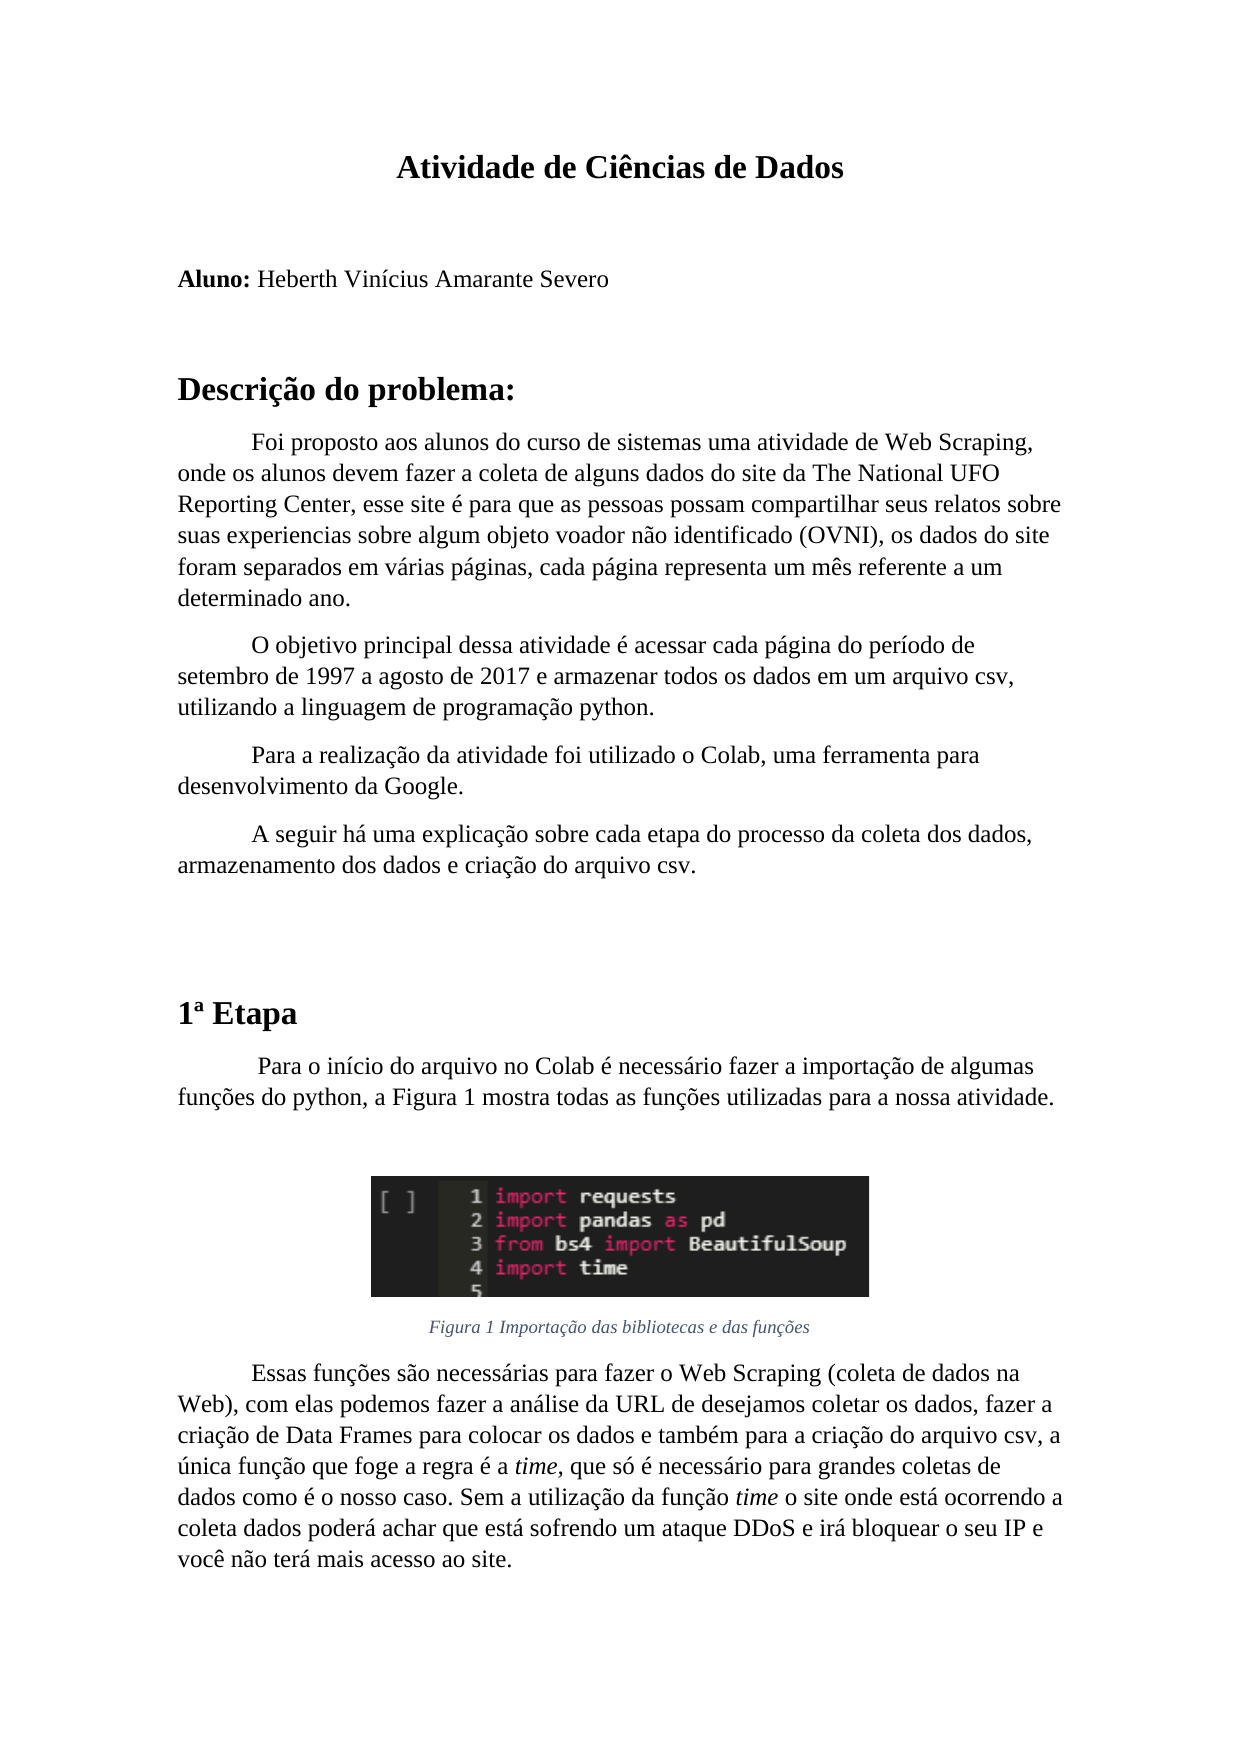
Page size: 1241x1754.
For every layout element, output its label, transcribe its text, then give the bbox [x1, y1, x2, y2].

text Descrição do problema: [177, 369, 1063, 408]
text Figura 1 Importação das bibliotecas e das funções [177, 1316, 1063, 1337]
text Atividade de Ciências de Dados [177, 148, 1063, 186]
text A seguir há uma explicação sobre cada etapa do processo da coleta dos dados, armazenamento dos dados e criação do arquivo csv. [177, 819, 1063, 879]
text O objetivo principal dessa atividade é acessar cada página do período de setembro de 1997 a agosto de 2017 e armazenar todos os dados em um arquivo csv, utilizando a linguagem de programação python. [177, 630, 1063, 721]
text Para o início do arquivo no Colab é necessário fazer a importação de algumas funções do python, a Figura 1 mostra todas as funções utilizadas para a nossa atividade. [177, 1051, 1063, 1111]
text Aluno: Heberth Vinícius Amarante Severo [177, 264, 1063, 292]
text Foi proposto aos alunos do curso de sistemas uma atividade de Web Scraping, onde os alunos devem fazer a coleta de alguns dados do site da The National UFO Reporting Center, esse site é para que as pessoas possam compartilhar seus relatos sobre suas experiencias sobre algum objeto voador não identificado (OVNI), os dados do site foram separados em várias páginas, cada página representa um mês referente a um determinado ano. [177, 427, 1063, 611]
text Para a realização da atividade foi utilizado o Colab, uma ferramenta para desenvolvimento da Google. [177, 740, 1063, 800]
text 1ª Etapa [177, 993, 1063, 1031]
picture [371, 1176, 870, 1297]
text Essas funções são necessárias para fazer o Web Scraping (coleta de dados na Web), com elas podemos fazer a análise da URL de desejamos coletar os dados, fazer a criação de Data Frames para colocar os dados e também para a criação do arquivo csv, a única função que foge a regra é a time, que só é necessário para grandes coletas de dados como é o nosso caso. Sem a utilização da função time o site onde está ocorrendo a coleta dados poderá achar que está sofrendo um ataque DDoS e irá bloquear o seu IP e você não terá mais acesso ao site. [177, 1358, 1063, 1573]
